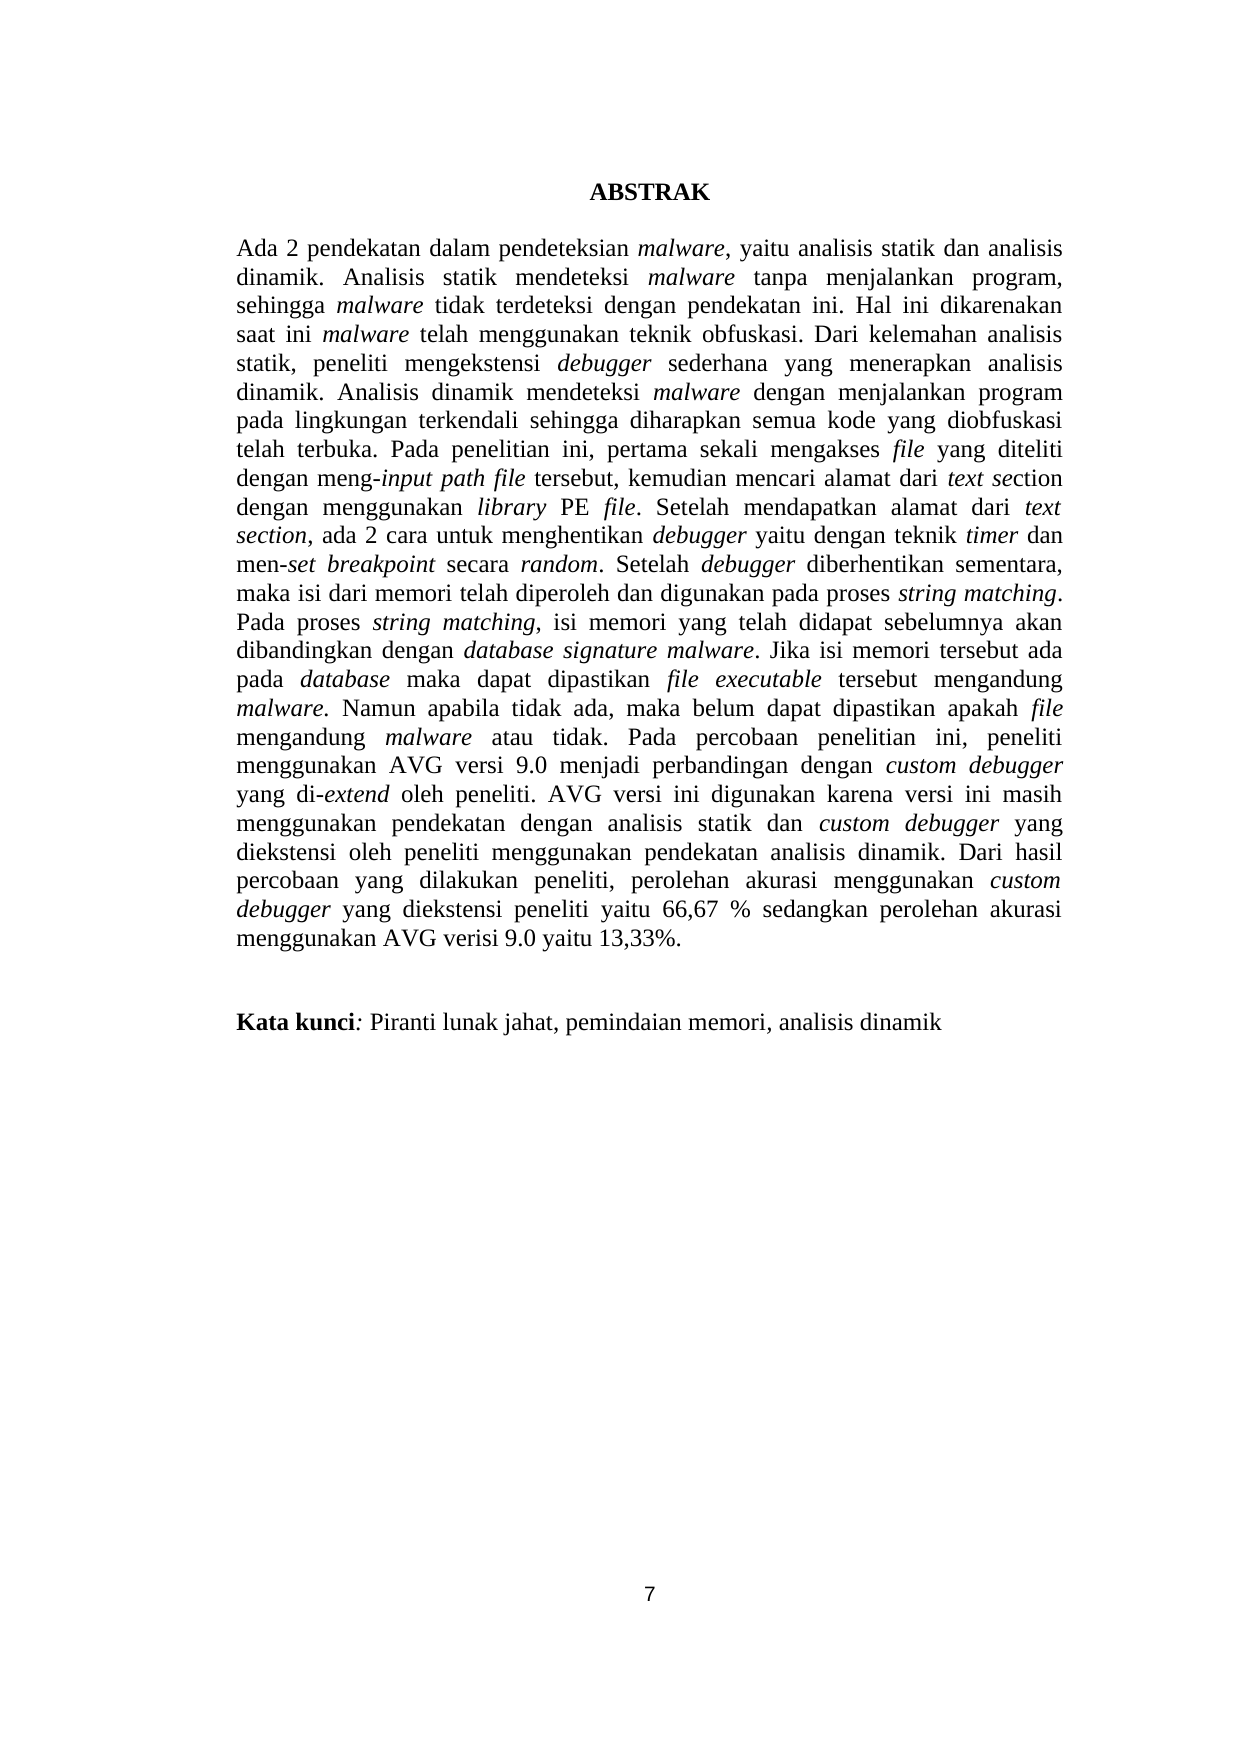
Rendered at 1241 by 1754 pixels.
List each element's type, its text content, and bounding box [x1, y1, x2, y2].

text Ada 2 pendekatan dalam pendeteksian malware, yaitu analisis statik dan analisis dinamik. Analisis statik mendeteksi malware tanpa menjalankan program, sehingga malware tidak terdeteksi dengan pendekatan ini. Hal ini dikarenakan saat ini malware telah menggunakan teknik obfuskasi. Dari kelemahan analisis statik, peneliti mengekstensi debugger sederhana yang menerapkan analisis dinamik. Analisis dinamik mendeteksi malware dengan menjalankan program pada lingkungan terkendali sehingga diharapkan semua kode yang diobfuskasi telah terbuka. Pada penelitian ini, pertama sekali mengakses file yang diteliti dengan meng-input path file tersebut, kemudian mencari alamat dari text section dengan menggunakan library PE file. Setelah mendapatkan alamat dari text section, ada 2 cara untuk menghentikan debugger yaitu dengan teknik timer dan men-set breakpoint secara random. Setelah debugger diberhentikan sementara, maka isi dari memori telah diperoleh dan digunakan pada proses string matching. Pada proses string matching, isi memori yang telah didapat sebelumnya akan dibandingkan dengan database signature malware. Jika isi memori tersebut ada pada database maka dapat dipastikan file executable tersebut mengandung malware. Namun apabila tidak ada, maka belum dapat dipastikan apakah file mengandung malware atau tidak. Pada percobaan penelitian ini, peneliti menggunakan AVG versi 9.0 menjadi perbandingan dengan custom debugger yang di-extend oleh peneliti. AVG versi ini digunakan karena versi ini masih menggunakan pendekatan dengan analisis statik dan custom debugger yang diekstensi oleh peneliti menggunakan pendekatan analisis dinamik. Dari hasil percobaan yang dilakukan peneliti, perolehan akurasi menggunakan custom debugger yang diekstensi peneliti yaitu 66,67 % sedangkan perolehan akurasi menggunakan AVG verisi 9.0 yaitu 13,33%. [236, 233, 1063, 952]
text ABSTRAK [236, 177, 1063, 206]
text Kata kunci: Piranti lunak jahat, pemindaian memori, analisis dinamik [236, 1007, 1063, 1036]
